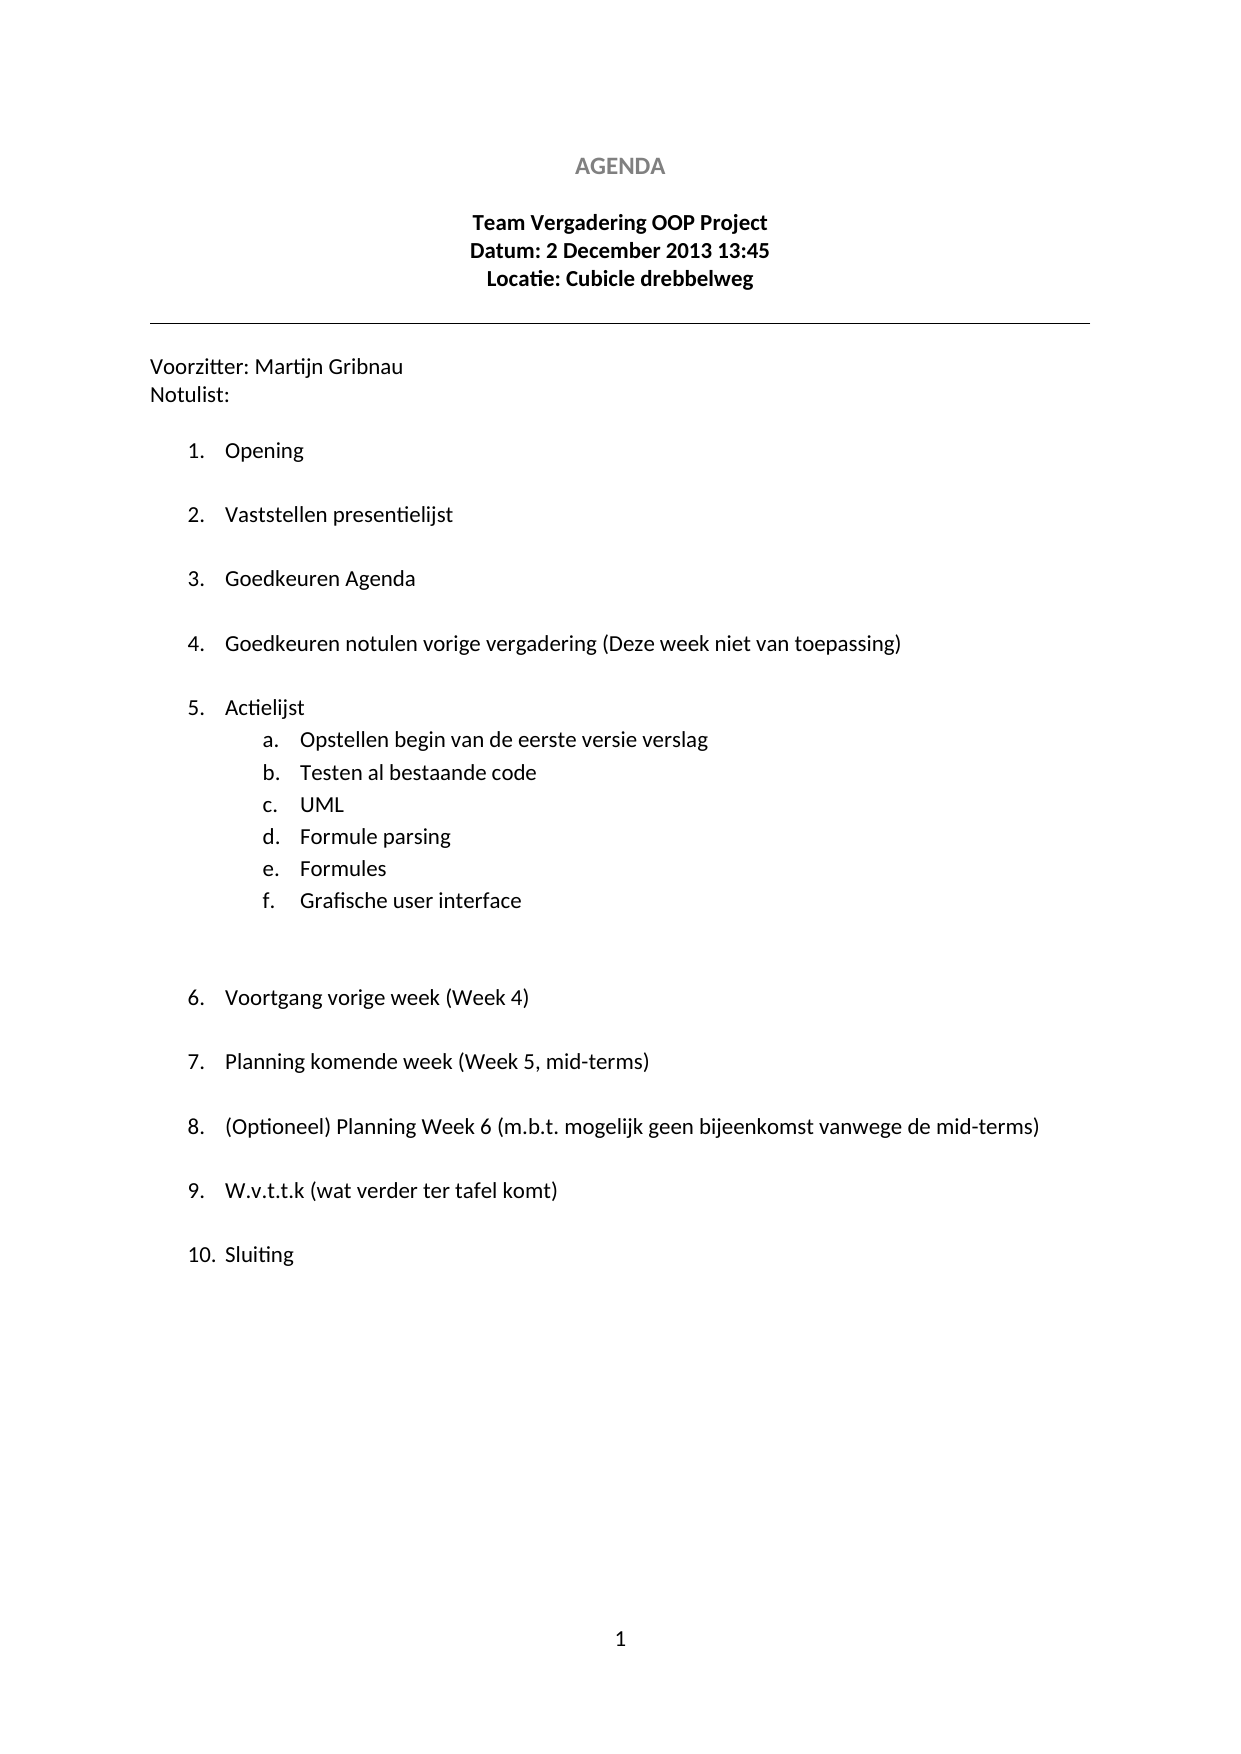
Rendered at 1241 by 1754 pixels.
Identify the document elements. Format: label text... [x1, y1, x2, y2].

text Locatie: Cubicle drebbelweg [150, 264, 1090, 293]
list Opstellen begin van de eerste versie verslag [262, 726, 1090, 753]
list Sluiting [187, 1241, 1090, 1268]
list Testen al bestaande code [262, 758, 1090, 786]
text AGENDA [150, 150, 1090, 181]
list W.v.t.t.k (wat verder ter tafel komt) [187, 1176, 1090, 1204]
list Actielijst [187, 693, 1090, 721]
list Formule parsing [262, 822, 1090, 850]
list Goedkeuren notulen vorige vergadering (Deze week niet van toepassing) [187, 629, 1090, 657]
text Datum: 2 December 2013 13:45 [150, 237, 1090, 264]
list Goedkeuren Agenda [187, 564, 1090, 593]
list Planning komende week (Week 5, mid-terms) [187, 1047, 1090, 1075]
text Voorzitter: Martijn Gribnau [150, 352, 1090, 380]
list (Optioneel) Planning Week 6 (m.b.t. mogelijk geen bijeenkomst vanwege de mid-terms) [187, 1112, 1090, 1140]
text Notulist: [150, 380, 1090, 408]
list UML [262, 790, 1090, 818]
text Team Vergadering OOP Project [150, 208, 1090, 237]
list Formules [262, 854, 1090, 882]
list Grafische user interface [262, 886, 1090, 914]
list Voortgang vorige week (Week 4) [187, 983, 1090, 1011]
list Vaststellen presentielijst [187, 500, 1090, 528]
list Opening [187, 436, 1090, 464]
